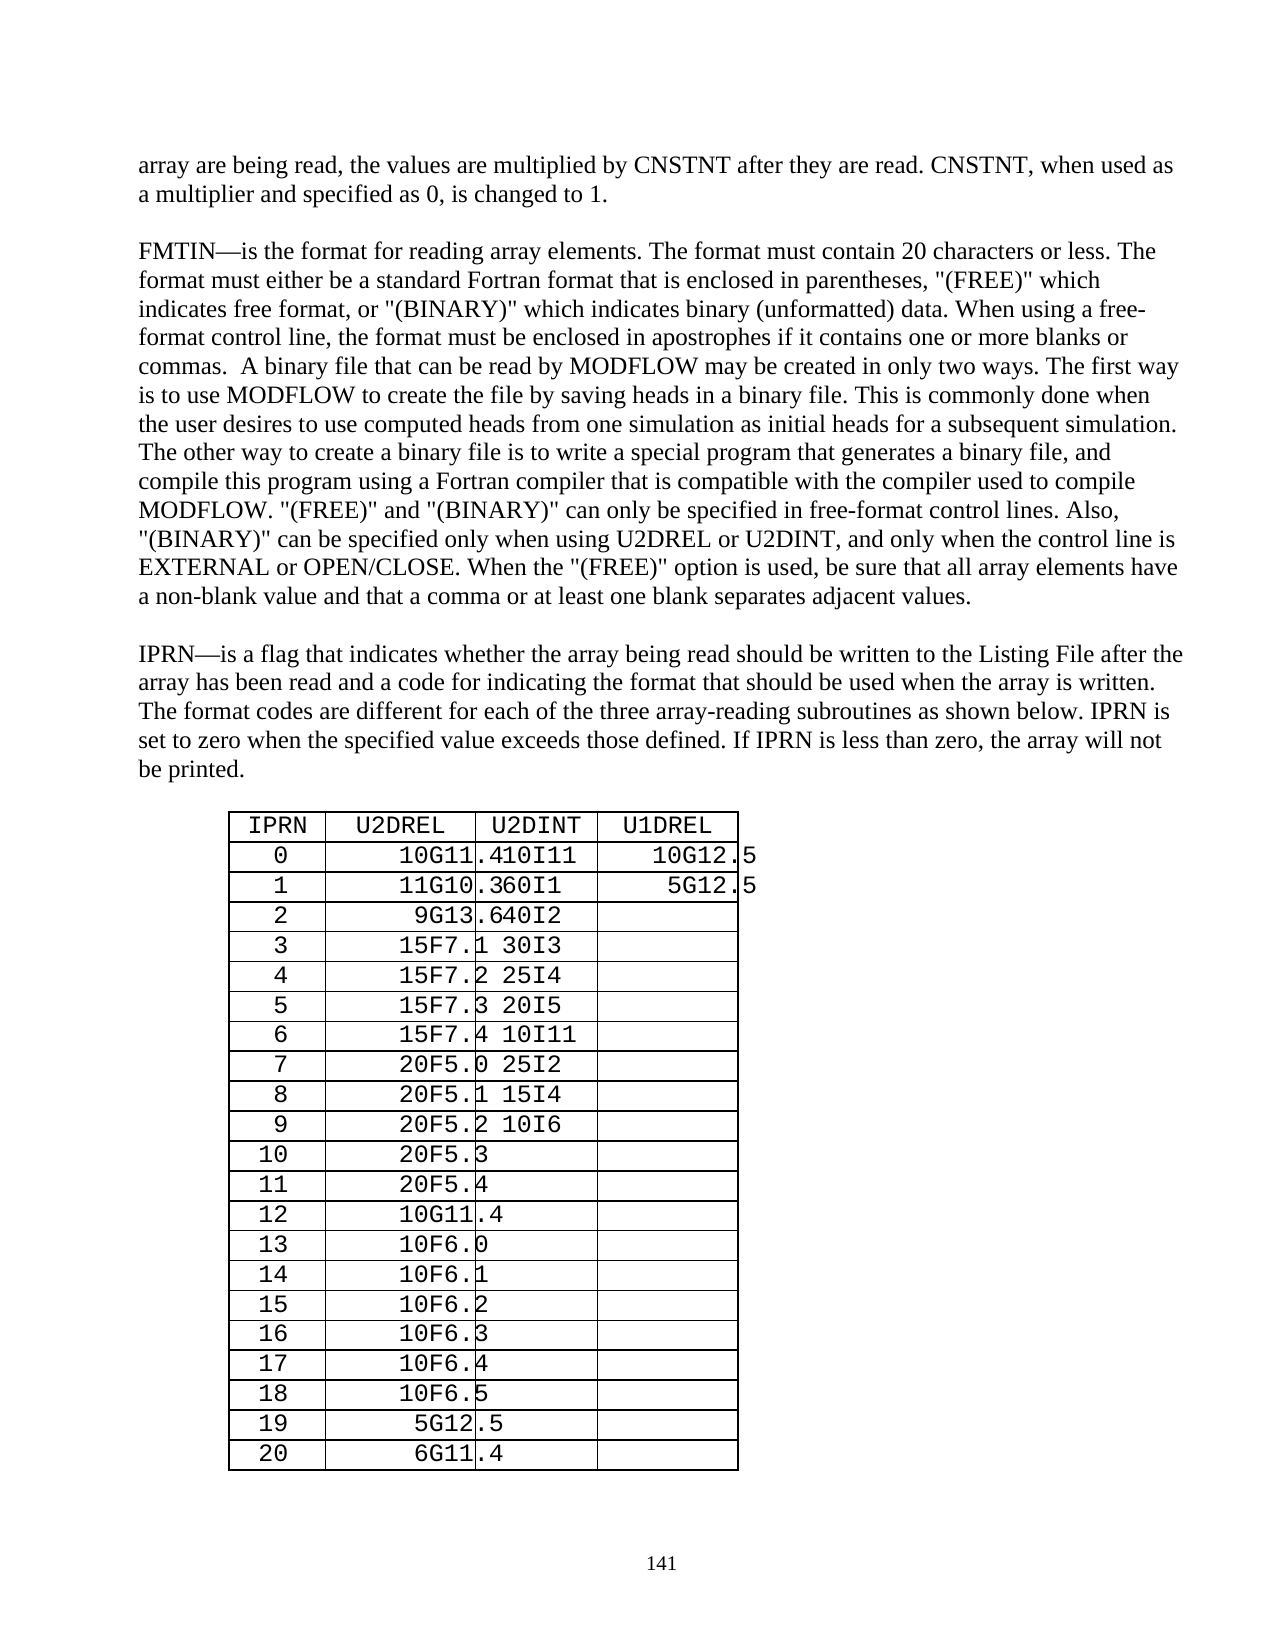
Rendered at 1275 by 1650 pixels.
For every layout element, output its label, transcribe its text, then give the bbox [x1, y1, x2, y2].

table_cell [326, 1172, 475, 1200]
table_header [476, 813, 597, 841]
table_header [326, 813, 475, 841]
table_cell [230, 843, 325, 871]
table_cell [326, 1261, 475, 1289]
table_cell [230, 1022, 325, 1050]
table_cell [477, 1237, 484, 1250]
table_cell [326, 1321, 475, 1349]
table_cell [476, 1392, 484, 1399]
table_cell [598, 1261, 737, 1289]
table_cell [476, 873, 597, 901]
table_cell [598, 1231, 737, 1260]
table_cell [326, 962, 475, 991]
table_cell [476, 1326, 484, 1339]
text IPRN—is a flag that indicates whether the array being read should be written to the Listing File after the array has been read and a code for indicating the format that should be used when the array is written. The format codes are different for each of the three array-reading subroutines as shown below. IPRN is set to zero when the specified value exceeds those defined. If IPRN is less than zero, the array will not be printed. [138, 639, 1185, 782]
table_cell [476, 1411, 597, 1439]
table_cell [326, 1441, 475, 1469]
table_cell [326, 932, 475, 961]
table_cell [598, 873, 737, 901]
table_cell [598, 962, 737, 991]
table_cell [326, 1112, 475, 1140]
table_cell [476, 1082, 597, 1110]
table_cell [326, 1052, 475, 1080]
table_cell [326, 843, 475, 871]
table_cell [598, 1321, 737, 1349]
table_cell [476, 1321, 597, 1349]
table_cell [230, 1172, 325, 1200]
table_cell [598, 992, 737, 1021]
text FMTIN—is the format for reading array elements. The format must contain 20 characters or less. The format must either be a standard Fortran format that is enclosed in parentheses, "(FREE)" which indicates free format, or "(BINARY)" which indicates binary (unformatted) data. When using a free-format control line, the format must be enclosed in apostrophes if it contains one or more blanks or commas. A binary file that can be read by MODFLOW may be created in only two ways. The first way is to use MODFLOW to create the file by saving heads in a binary file. This is commonly done when the user desires to use computed heads from one simulation as initial heads for a subsequent simulation. The other way to create a binary file is to write a special program that generates a binary file, and compile this program using a Fortran compiler that is compatible with the compiler used to compile MODFLOW. "(FREE)" and "(BINARY)" can only be specified in free-format control lines. Also, "(BINARY)" can be specified only when using U2DREL or U2DINT, and only when the control line is EXTERNAL or OPEN/CLOSE. When the "(FREE)" option is used, be sure that all array elements have a non-blank value and that a comma or at least one blank separates adjacent values. [138, 236, 1185, 610]
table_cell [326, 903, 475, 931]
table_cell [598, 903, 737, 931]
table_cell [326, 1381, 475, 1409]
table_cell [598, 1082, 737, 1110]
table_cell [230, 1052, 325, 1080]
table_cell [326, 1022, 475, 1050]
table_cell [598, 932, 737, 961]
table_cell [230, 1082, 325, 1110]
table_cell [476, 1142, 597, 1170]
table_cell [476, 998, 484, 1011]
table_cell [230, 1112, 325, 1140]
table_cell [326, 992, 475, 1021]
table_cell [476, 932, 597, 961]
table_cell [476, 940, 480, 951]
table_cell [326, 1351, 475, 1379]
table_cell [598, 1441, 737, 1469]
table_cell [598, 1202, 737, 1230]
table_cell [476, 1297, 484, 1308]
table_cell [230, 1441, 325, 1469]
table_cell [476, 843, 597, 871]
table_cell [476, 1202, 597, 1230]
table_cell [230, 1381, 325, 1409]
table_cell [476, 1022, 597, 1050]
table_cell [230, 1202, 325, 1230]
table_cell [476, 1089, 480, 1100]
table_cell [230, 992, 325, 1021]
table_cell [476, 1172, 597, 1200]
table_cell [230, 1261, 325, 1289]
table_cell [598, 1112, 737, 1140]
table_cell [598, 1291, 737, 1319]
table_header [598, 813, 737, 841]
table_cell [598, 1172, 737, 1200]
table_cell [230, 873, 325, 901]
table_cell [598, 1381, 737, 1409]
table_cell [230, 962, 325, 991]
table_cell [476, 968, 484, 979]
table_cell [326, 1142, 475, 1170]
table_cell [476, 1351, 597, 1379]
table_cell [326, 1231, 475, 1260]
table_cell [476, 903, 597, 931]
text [138, 150, 1185, 207]
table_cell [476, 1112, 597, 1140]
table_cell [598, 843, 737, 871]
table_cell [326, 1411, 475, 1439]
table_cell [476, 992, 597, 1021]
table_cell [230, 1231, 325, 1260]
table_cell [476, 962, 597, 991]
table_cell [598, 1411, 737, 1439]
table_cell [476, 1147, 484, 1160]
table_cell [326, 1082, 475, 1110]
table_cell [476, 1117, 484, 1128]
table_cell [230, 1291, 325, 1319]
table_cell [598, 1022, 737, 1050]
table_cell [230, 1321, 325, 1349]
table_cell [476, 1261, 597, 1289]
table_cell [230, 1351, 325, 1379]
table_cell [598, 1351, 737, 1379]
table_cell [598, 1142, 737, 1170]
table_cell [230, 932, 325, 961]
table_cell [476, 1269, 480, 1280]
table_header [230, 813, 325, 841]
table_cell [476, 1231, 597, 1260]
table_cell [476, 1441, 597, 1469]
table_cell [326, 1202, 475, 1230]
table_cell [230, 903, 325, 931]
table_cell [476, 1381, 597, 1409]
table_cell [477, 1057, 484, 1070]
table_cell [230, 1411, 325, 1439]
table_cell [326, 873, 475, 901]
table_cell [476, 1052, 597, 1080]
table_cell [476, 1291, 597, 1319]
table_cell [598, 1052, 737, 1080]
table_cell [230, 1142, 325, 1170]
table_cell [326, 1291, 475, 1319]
